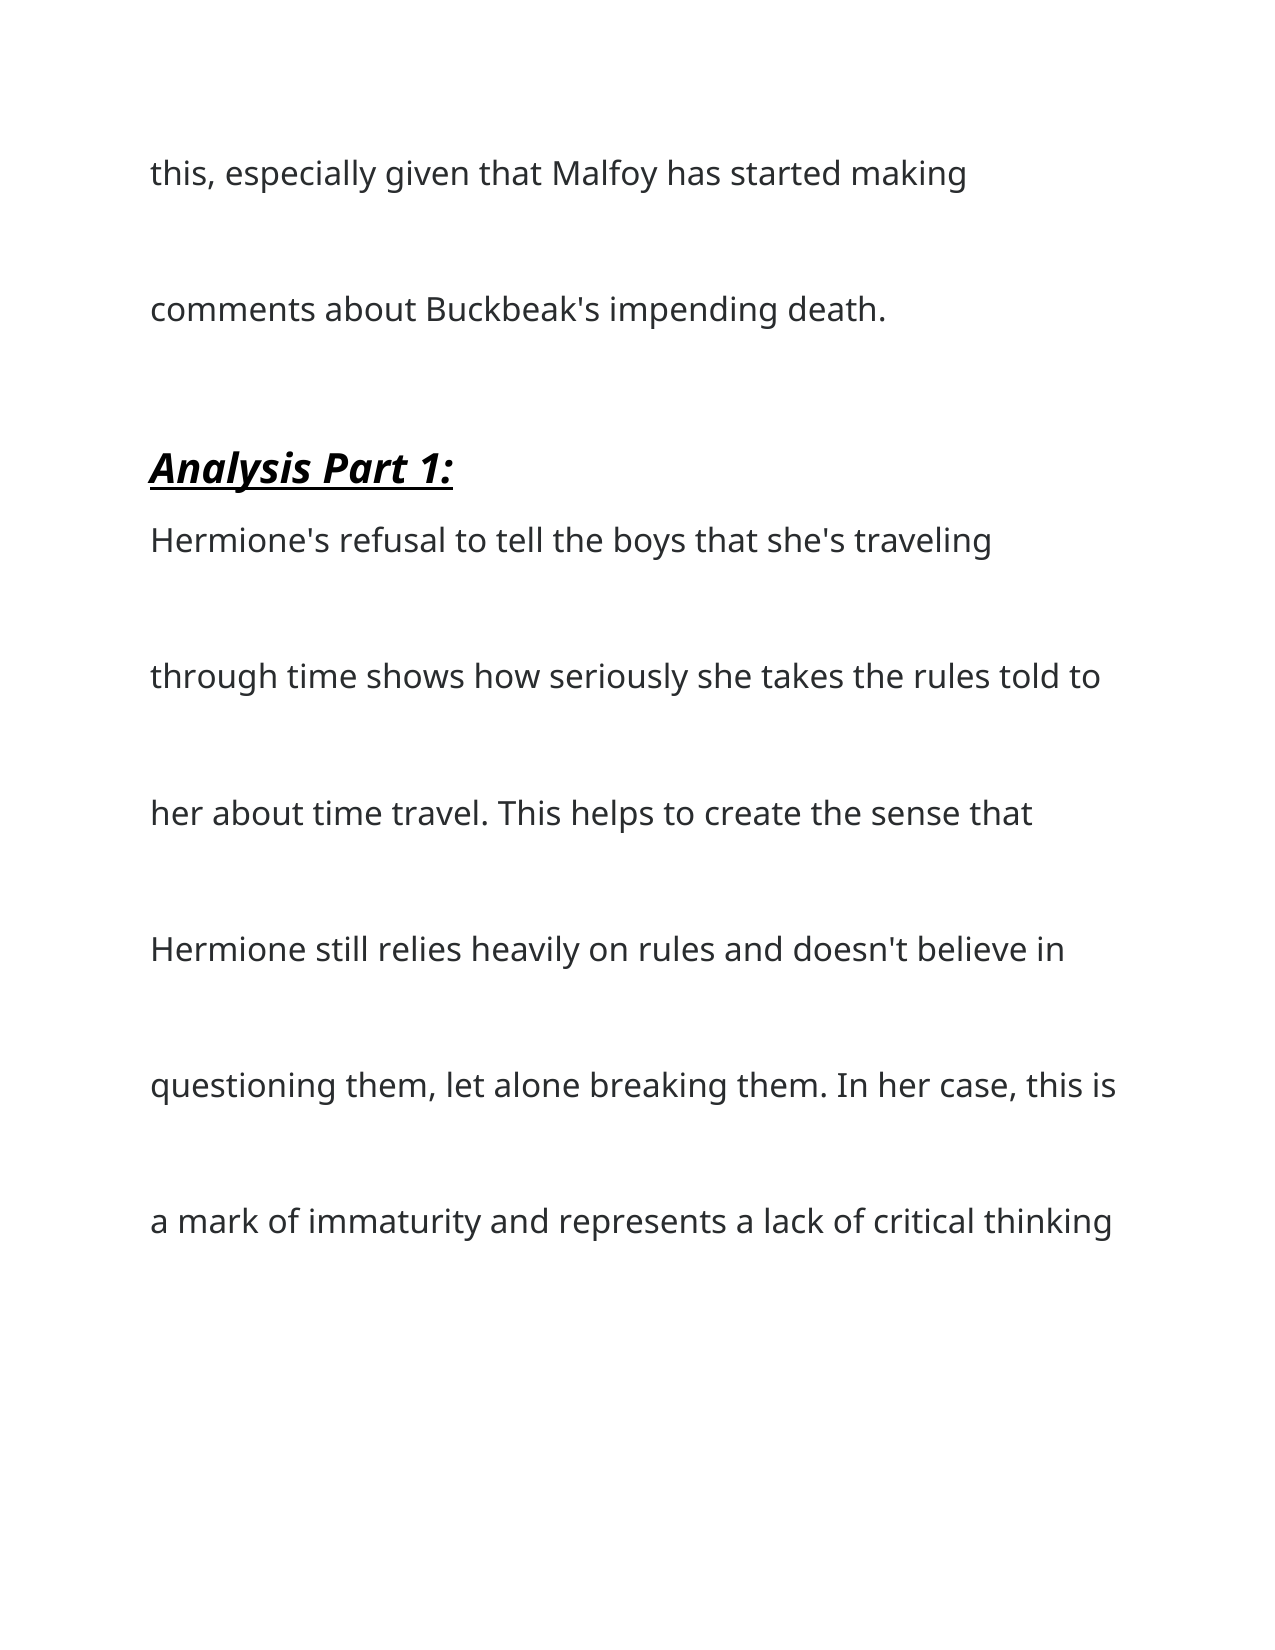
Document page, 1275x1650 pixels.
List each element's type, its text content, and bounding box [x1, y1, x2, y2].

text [150, 517, 1125, 1244]
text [150, 150, 1125, 332]
text Analysis Part 1: [150, 439, 1125, 496]
